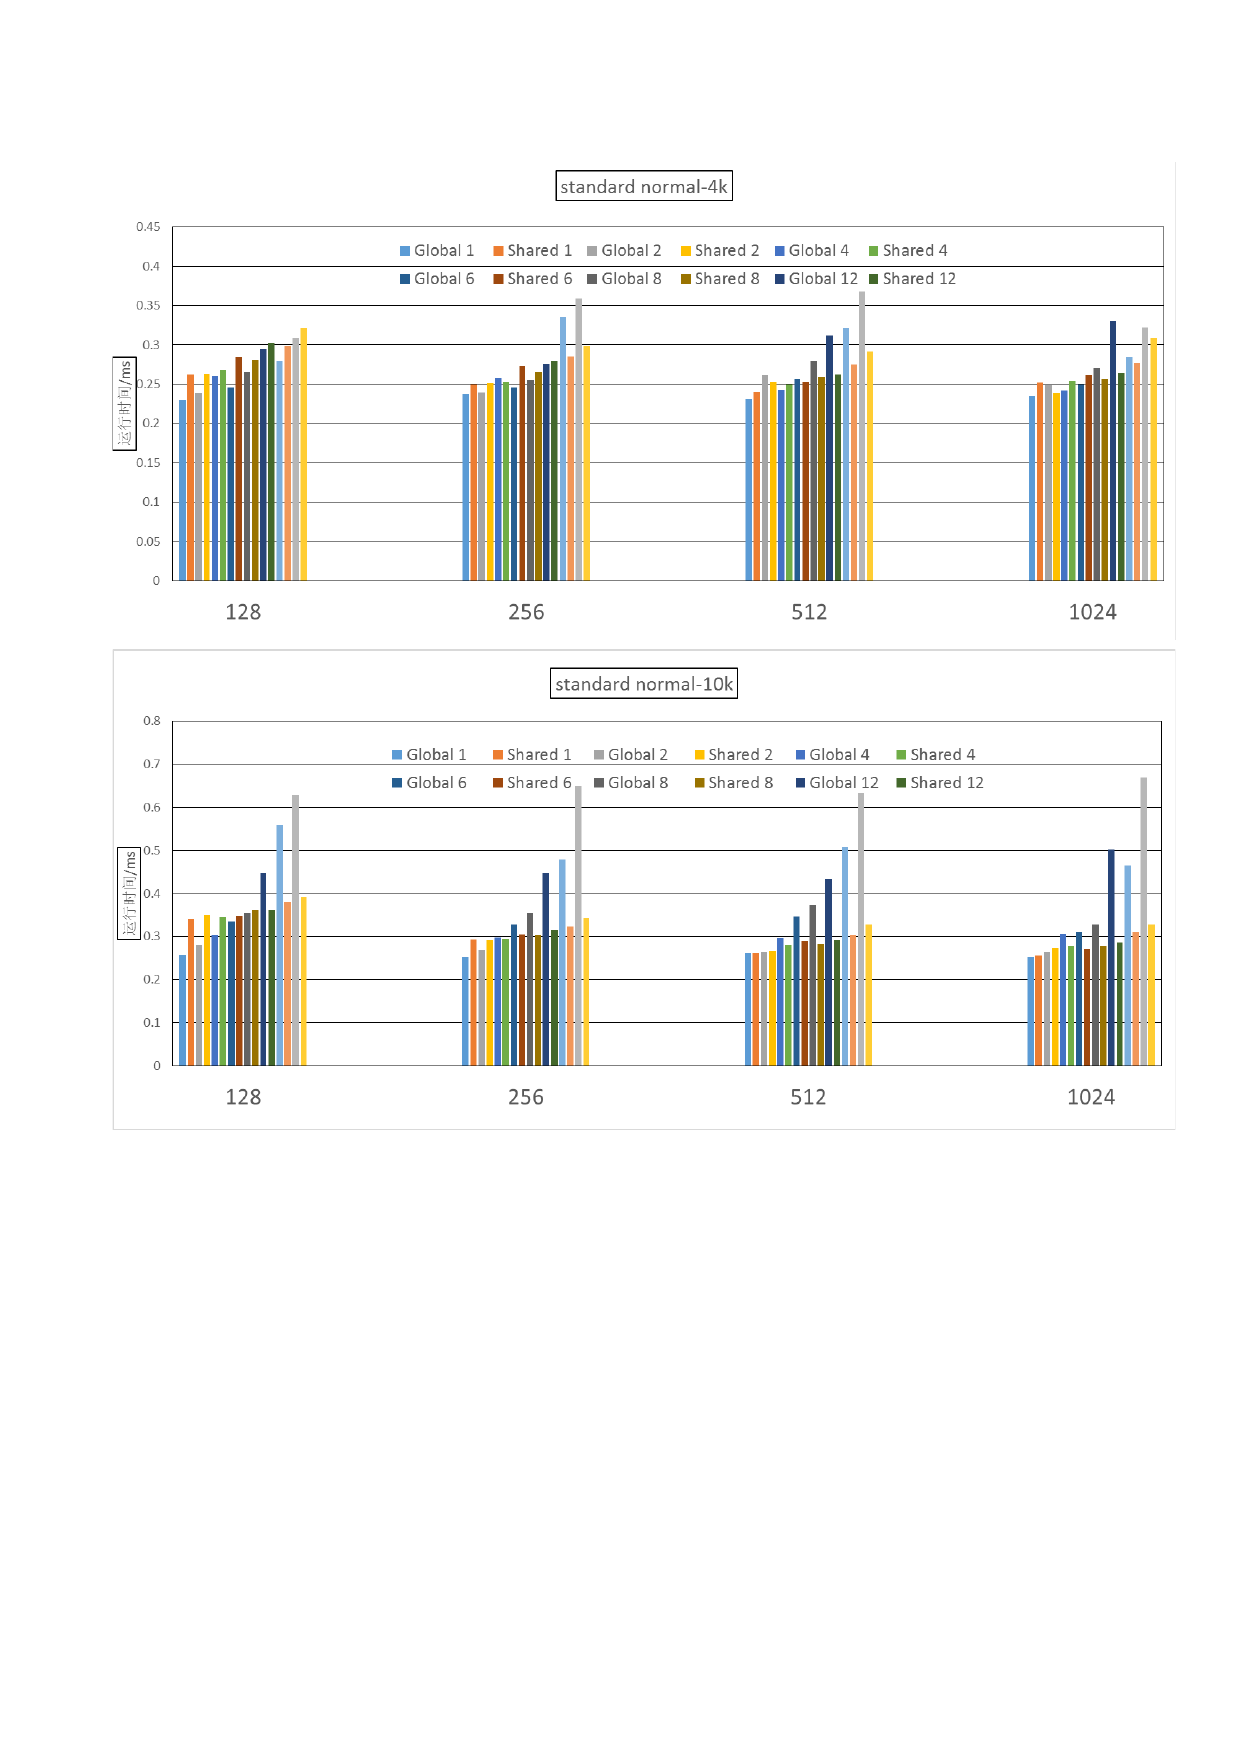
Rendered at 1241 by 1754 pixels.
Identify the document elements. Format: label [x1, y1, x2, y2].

picture [112, 649, 1176, 1130]
picture [112, 162, 1176, 640]
